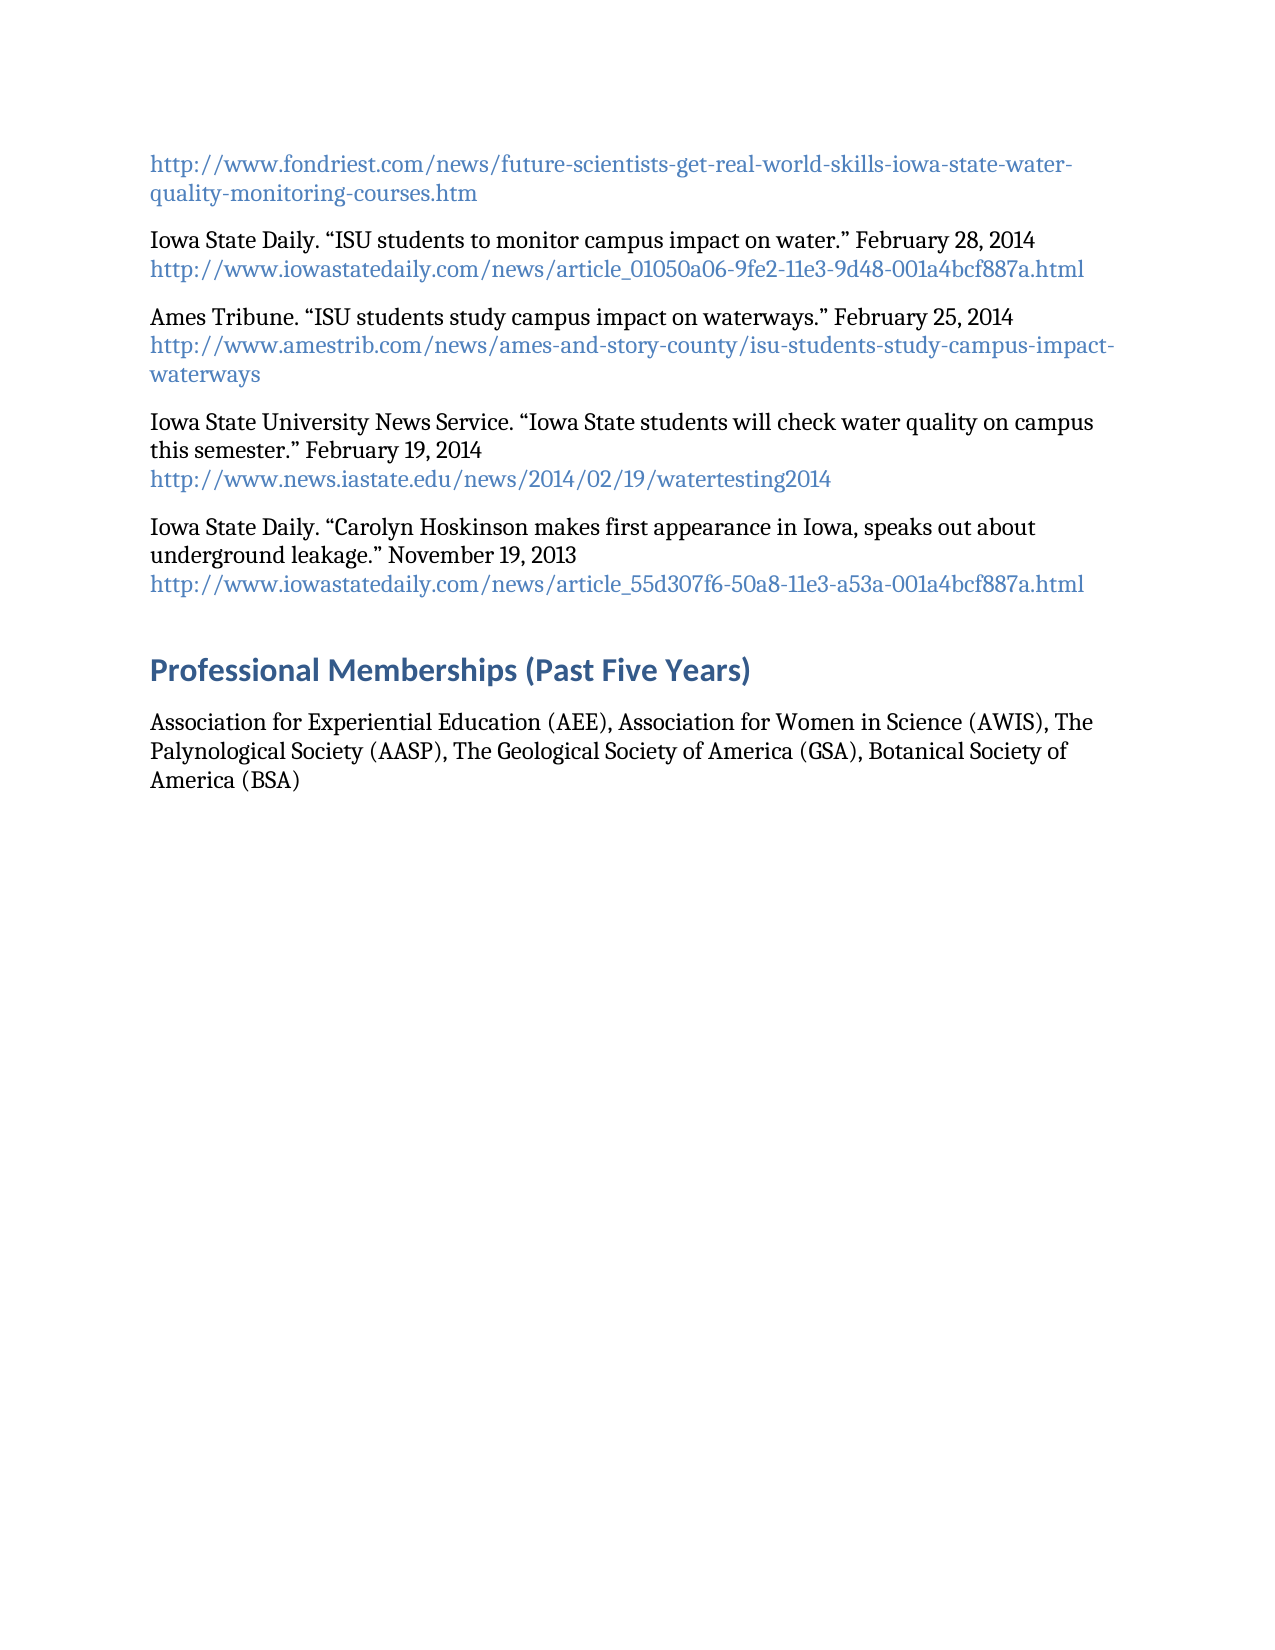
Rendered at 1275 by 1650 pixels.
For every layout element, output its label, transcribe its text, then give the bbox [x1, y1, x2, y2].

text Iowa State Daily. “Carolyn Hoskinson makes first appearance in Iowa, speaks out about underground leakage.” November 19, 2013 http://www.iowastatedaily.com/news/article_55d307f6-50a8-11e3-a53a-001a4bcf887a.html [150, 512, 1125, 599]
text Iowa State University News Service. “Iowa State students will check water quality on campus this semester.” February 19, 2014 http://www.news.iastate.edu/news/2014/02/19/watertesting2014 [150, 407, 1125, 494]
subtitle Professional Memberships (Past Five Years) [150, 649, 1125, 689]
text Ames Tribune. “ISU students study campus impact on waterways.” February 25, 2014 http://www.amestrib.com/news/ames-and-story-county/isu-students-study-campus-impact-waterways [150, 302, 1125, 389]
text Association for Experiential Education (AEE), Association for Women in Science (AWIS), The Palynological Society (AASP), The Geological Society of America (GSA), Botanical Society of America (BSA) [150, 708, 1125, 794]
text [150, 150, 1125, 207]
text Iowa State Daily. “ISU students to monitor campus impact on water.” February 28, 2014 http://www.iowastatedaily.com/news/article_01050a06-9fe2-11e3-9d48-001a4bcf887a.html [150, 226, 1125, 284]
